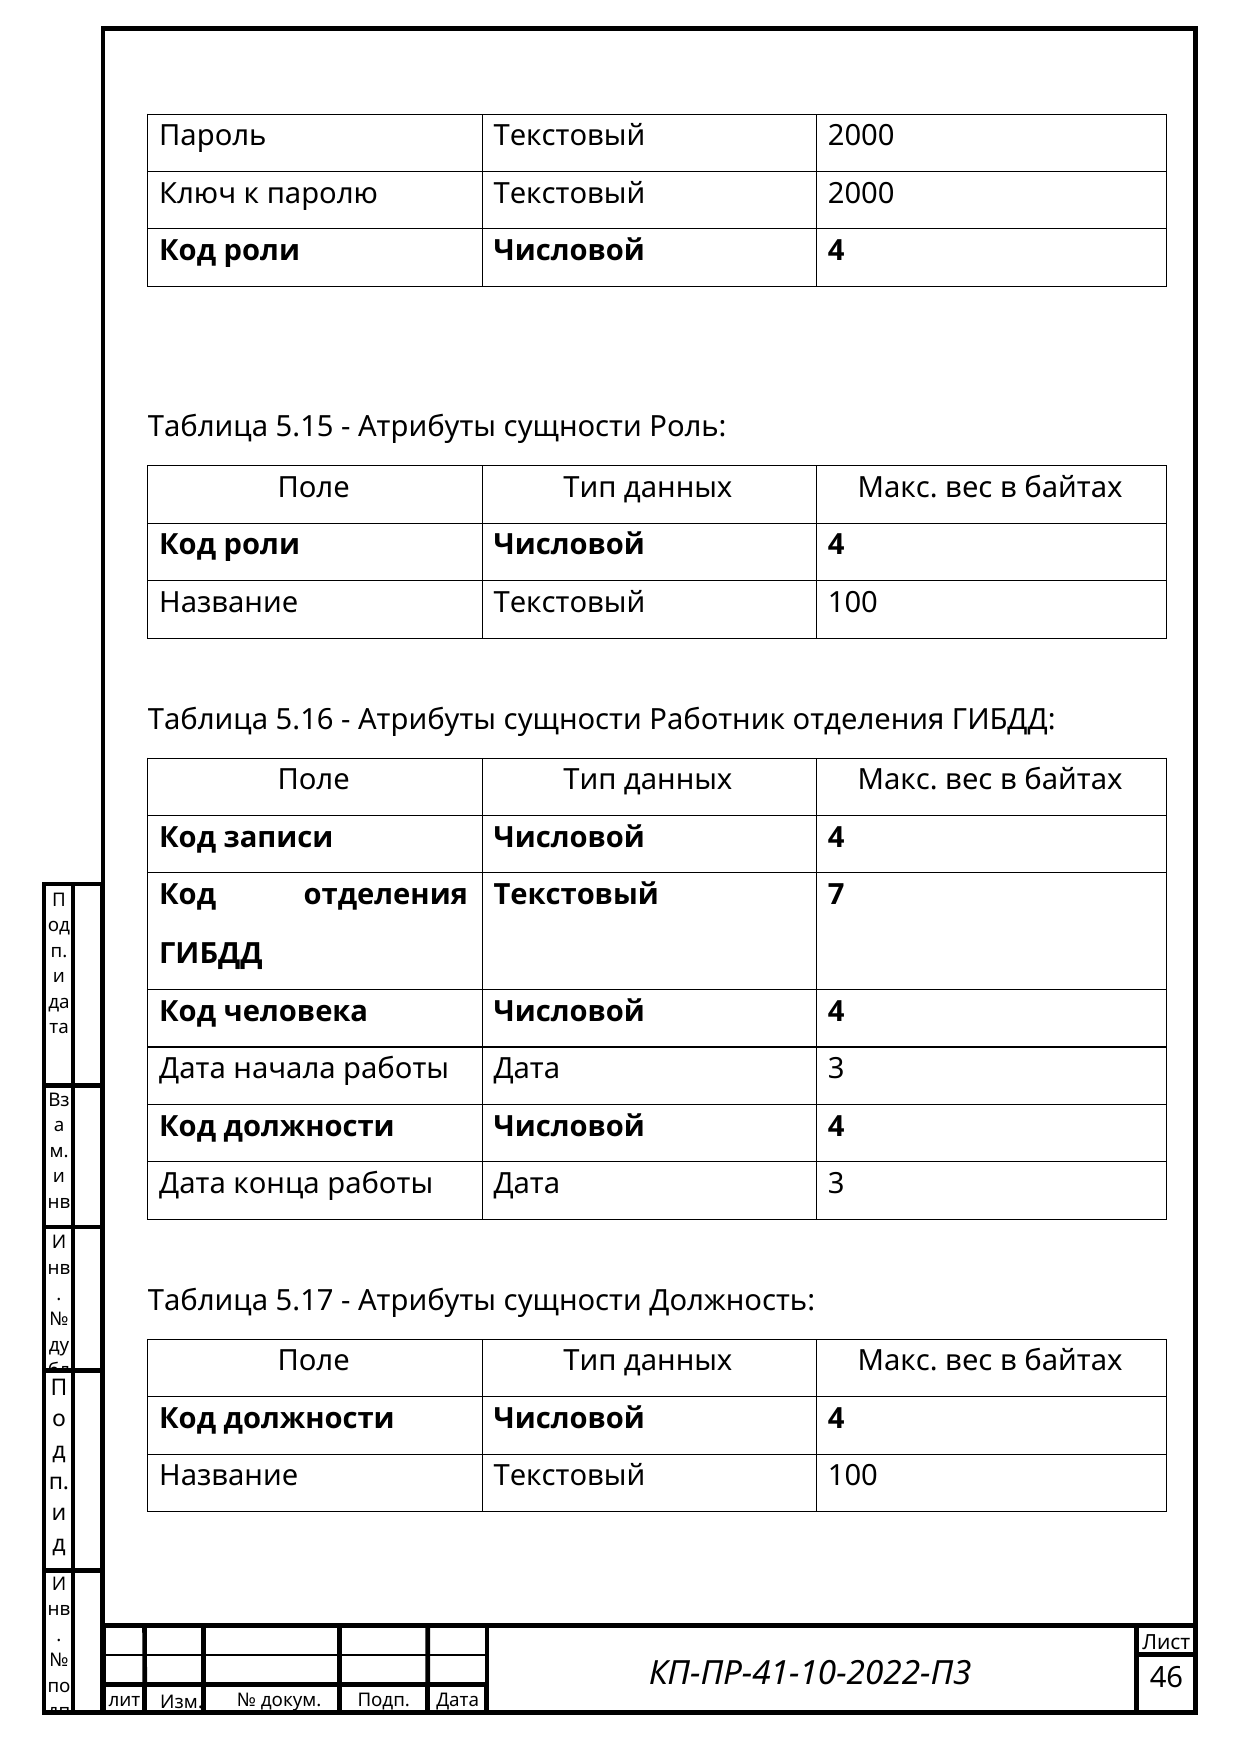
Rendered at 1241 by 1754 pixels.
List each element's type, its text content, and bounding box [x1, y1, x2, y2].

table_cell 4 [817, 816, 1166, 872]
text Таблица 5.16 - Атрибуты сущности Работник отделения ГИБДД: [148, 698, 1149, 738]
table_cell 100 [817, 1455, 1166, 1511]
table_header Тип данных [483, 466, 816, 523]
table_cell Числовой [483, 816, 816, 872]
table_header Макс. вес в байтах [817, 759, 1166, 815]
table_cell Числовой [483, 524, 816, 580]
table_cell Текстовый [483, 581, 816, 637]
table_cell Пароль [148, 115, 482, 171]
table_header Макс. вес в байтах [817, 466, 1166, 523]
table_cell Числовой [483, 229, 816, 286]
table_cell Код должности [148, 1397, 482, 1453]
table_cell 4 [817, 524, 1166, 580]
table_cell 2000 [817, 172, 1166, 228]
table_header Поле [148, 466, 482, 523]
table_cell Код должности [148, 1105, 482, 1161]
table_header Поле [148, 759, 482, 815]
table_cell Код роли [148, 229, 482, 286]
table_cell Текстовый [483, 1455, 816, 1511]
table_cell Код отделения ГИБДД [148, 873, 482, 989]
text Таблица 5.17 - Атрибуты сущности Должность: [148, 1279, 1149, 1319]
table_cell Ключ к паролю [148, 172, 482, 228]
table_cell Название [148, 581, 482, 637]
table_cell Числовой [483, 1105, 816, 1161]
text Таблица 5.15 - Атрибуты сущности Роль: [148, 406, 1149, 445]
table_cell Текстовый [483, 172, 816, 228]
table_cell 4 [817, 229, 1166, 286]
table_header Макс. вес в байтах [817, 1340, 1166, 1396]
table_cell 7 [817, 873, 1166, 989]
table_cell 3 [817, 1048, 1166, 1104]
table_cell Код роли [148, 524, 482, 580]
table_cell Код человека [148, 990, 482, 1046]
table_cell Код записи [148, 816, 482, 872]
table_cell Текстовый [483, 873, 816, 989]
table_cell Дата начала работы [148, 1048, 482, 1104]
table_cell Дата [483, 1162, 816, 1219]
table_cell 4 [817, 1397, 1166, 1453]
table_cell Дата [483, 1048, 816, 1104]
table_cell 100 [817, 581, 1166, 637]
table_cell 3 [817, 1162, 1166, 1219]
table_cell 4 [817, 990, 1166, 1046]
table_header Тип данных [483, 759, 816, 815]
table_cell 2000 [817, 115, 1166, 171]
table_cell Дата конца работы [148, 1162, 482, 1219]
table_cell Числовой [483, 1397, 816, 1453]
table_cell Числовой [483, 990, 816, 1046]
table_cell 4 [817, 1105, 1166, 1161]
table_cell Название [148, 1455, 482, 1511]
table_cell Текстовый [483, 115, 816, 171]
table_header Тип данных [483, 1340, 816, 1396]
table_header Поле [148, 1340, 482, 1396]
